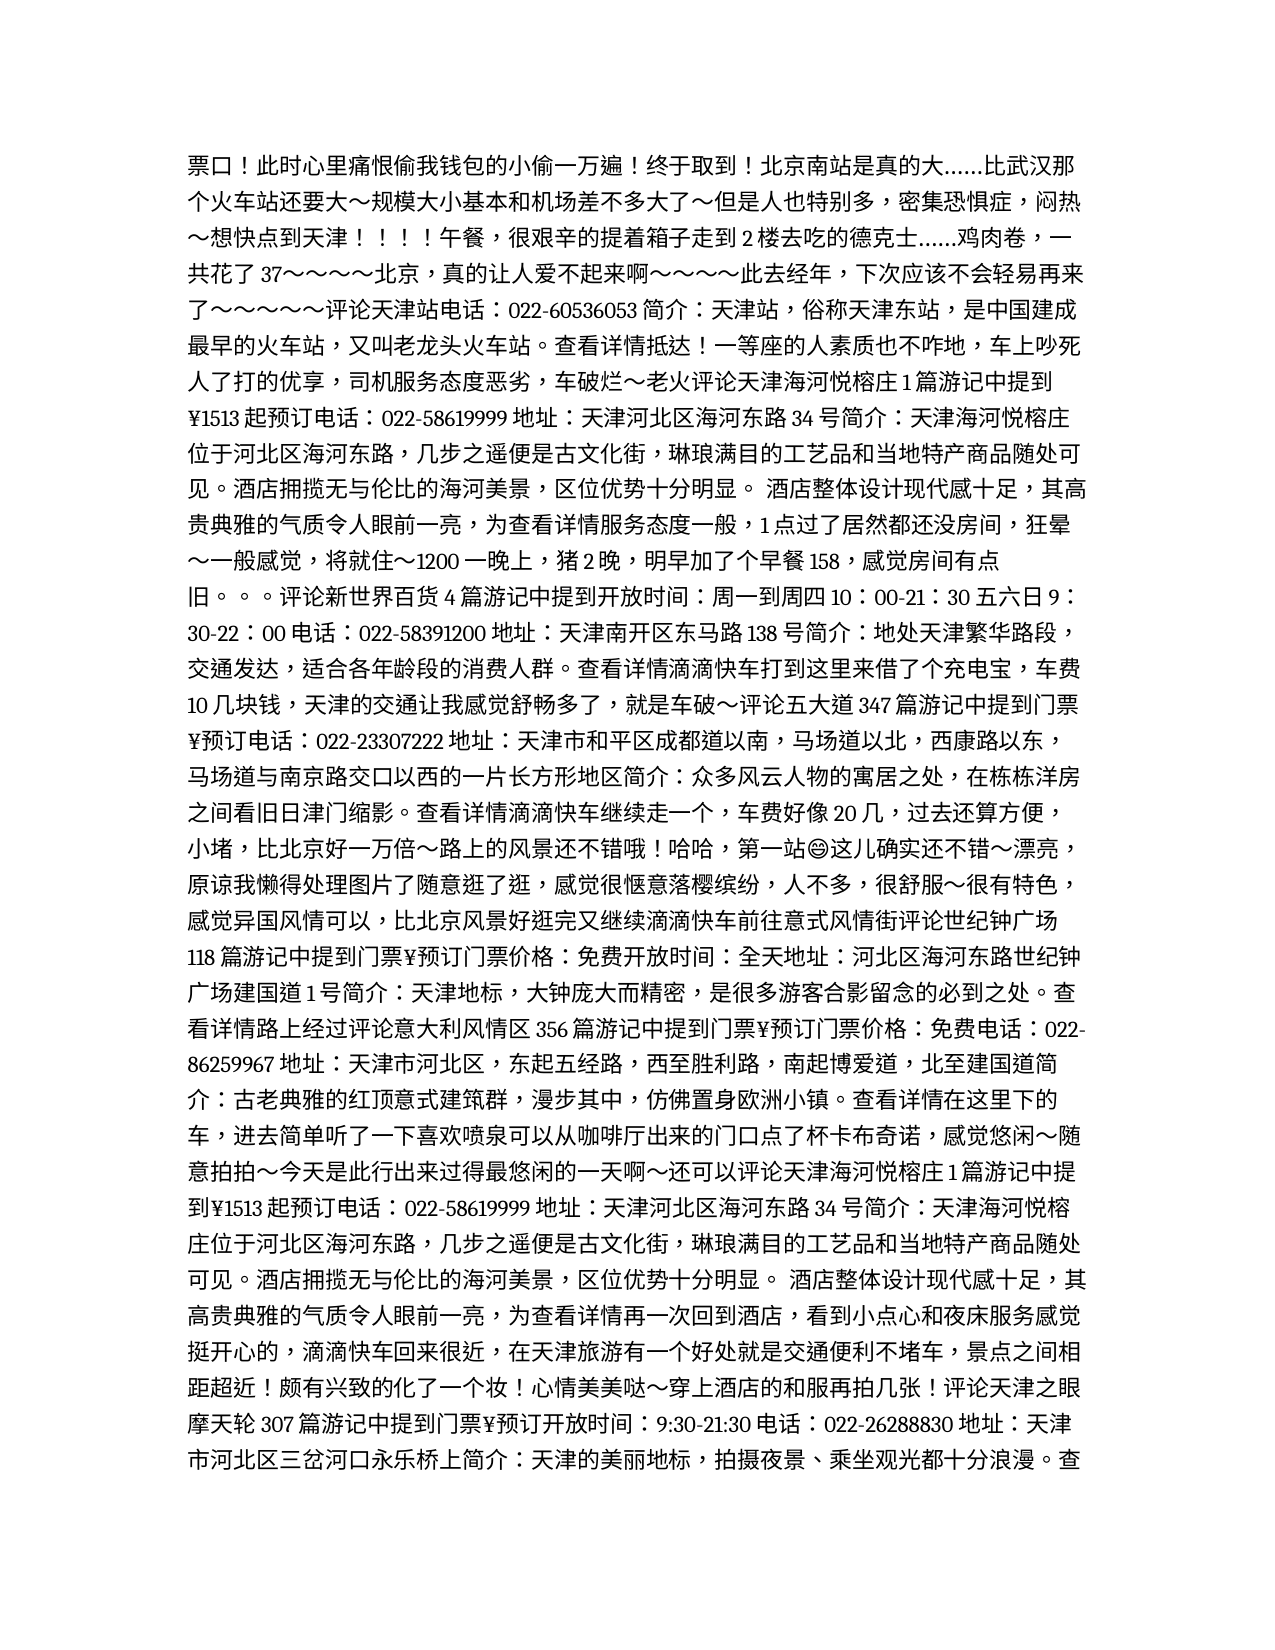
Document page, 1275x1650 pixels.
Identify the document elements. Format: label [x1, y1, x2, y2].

text [187, 150, 1087, 1475]
